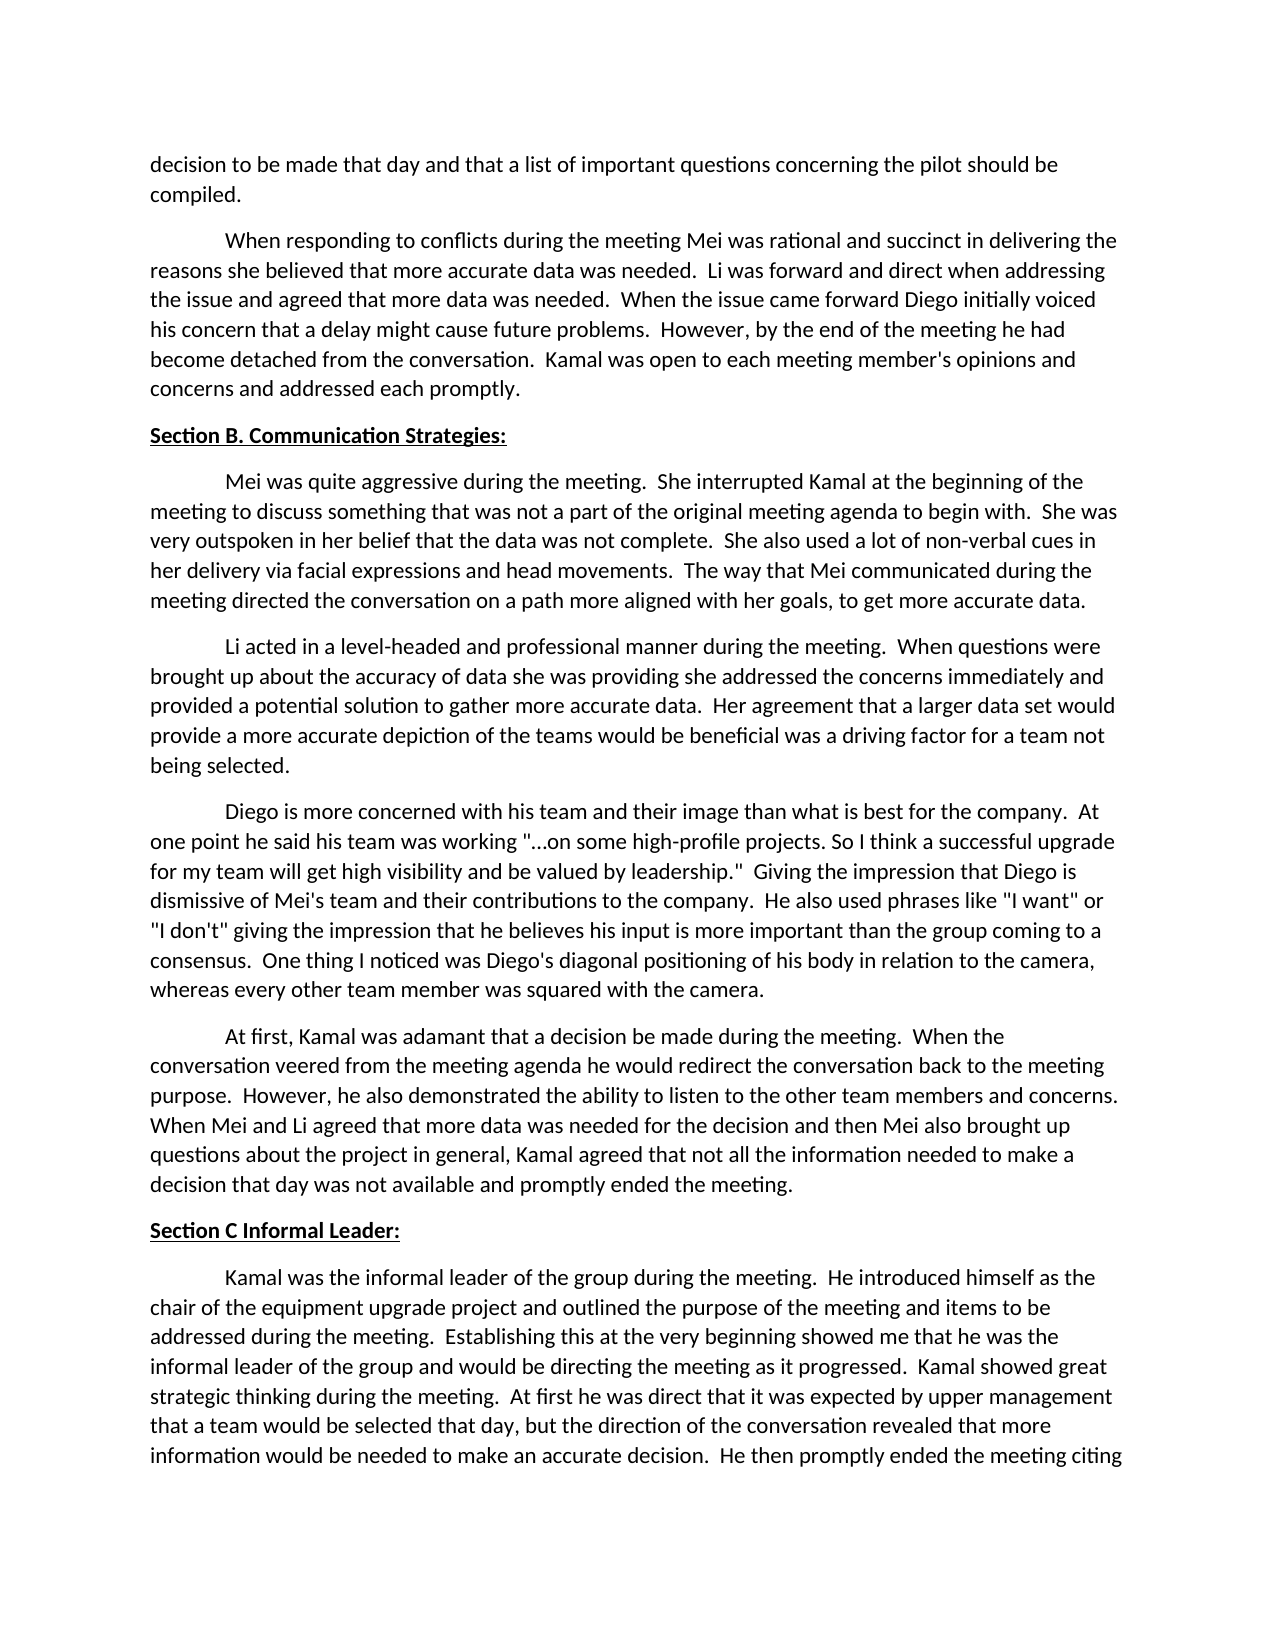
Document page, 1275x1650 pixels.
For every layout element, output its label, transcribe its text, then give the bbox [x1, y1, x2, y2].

text Mei was quite aggressive during the meeting. She interrupted Kamal at the beginning of the meeting to discuss something that was not a part of the original meeting agenda to begin with. She was very outspoken in her belief that the data was not complete. She also used a lot of non-verbal cues in her delivery via facial expressions and head movements. The way that Mei communicated during the meeting directed the conversation on a path more aligned with her goals, to get more accurate data. [150, 467, 1125, 614]
text At first, Kamal was adamant that a decision be made during the meeting. When the conversation veered from the meeting agenda he would redirect the conversation back to the meeting purpose. However, he also demonstrated the ability to listen to the other team members and concerns. When Mei and Li agreed that more data was needed for the decision and then Mei also brought up questions about the project in general, Kamal agreed that not all the information needed to make a decision that day was not available and promptly ended the meeting. [150, 1022, 1125, 1198]
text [150, 1263, 1125, 1469]
text Li acted in a level-headed and professional manner during the meeting. When questions were brought up about the accuracy of data she was providing she addressed the concerns immediately and provided a potential solution to gather more accurate data. Her agreement that a larger data set would provide a more accurate depiction of the teams would be beneficial was a driving factor for a team not being selected. [150, 632, 1125, 779]
text Diego is more concerned with his team and their image than what is best for the company. At one point he said his team was working "…on some high-profile projects. So I think a successful upgrade for my team will get high visibility and be valued by leadership." Giving the impression that Diego is dismissive of Mei's team and their contributions to the company. He also used phrases like "I want" or "I don't" giving the impression that he believes his input is more important than the group coming to a consensus. One thing I noticed was Diego's diagonal positioning of his body in relation to the camera, whereas every other team member was squared with the camera. [150, 797, 1125, 1003]
text Section C Informal Leader: [150, 1217, 1125, 1245]
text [150, 150, 1125, 208]
text Section B. Communication Strategies: [150, 421, 1125, 449]
text When responding to conflicts during the meeting Mei was rational and succinct in delivering the reasons she believed that more accurate data was needed. Li was forward and direct when addressing the issue and agreed that more data was needed. When the issue came forward Diego initially voiced his concern that a delay might cause future problems. However, by the end of the meeting he had become detached from the conversation. Kamal was open to each meeting member's opinions and concerns and addressed each promptly. [150, 226, 1125, 402]
